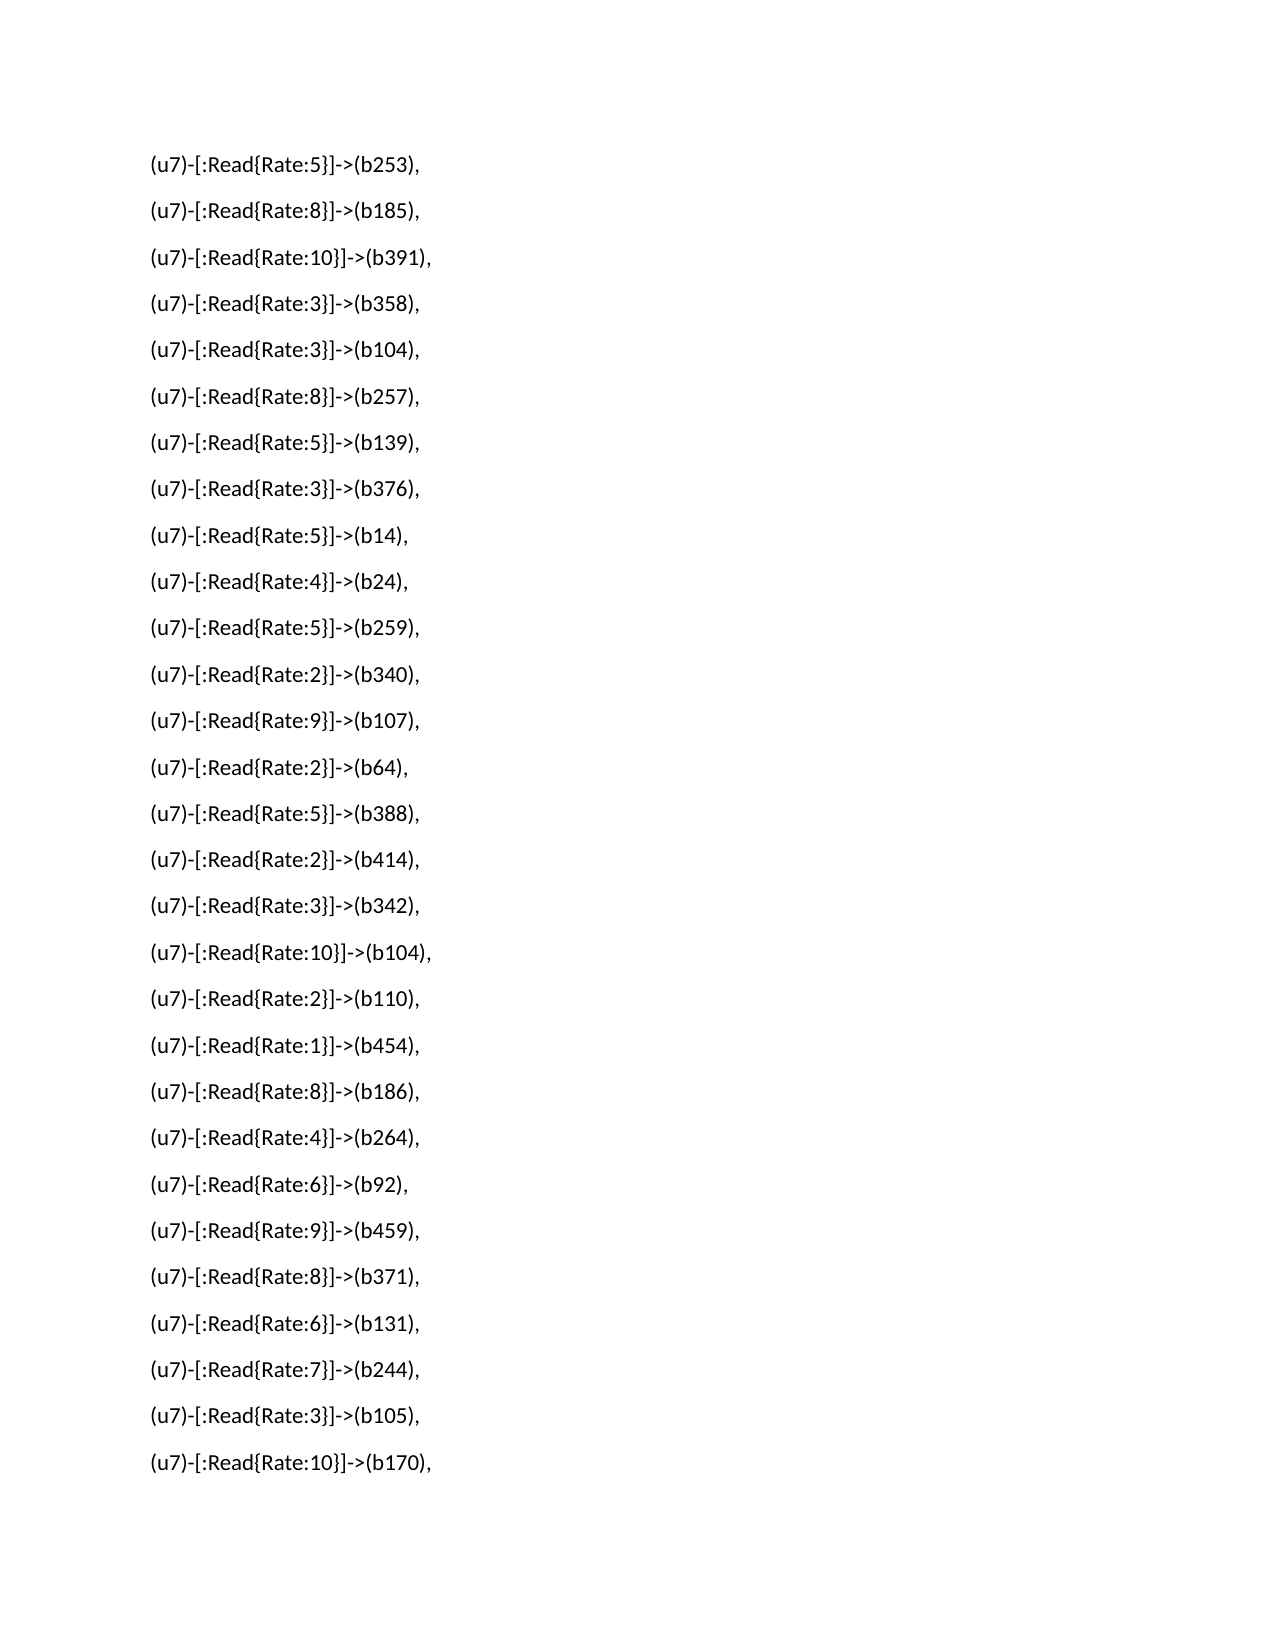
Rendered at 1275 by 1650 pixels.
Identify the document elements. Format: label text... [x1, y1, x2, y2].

text (u7)-[:Read{Rate:8}]->(b186), [150, 1077, 1125, 1105]
text (u7)-[:Read{Rate:8}]->(b185), [150, 196, 1125, 224]
text (u7)-[:Read{Rate:10}]->(b104), [150, 938, 1125, 966]
text (u7)-[:Read{Rate:4}]->(b264), [150, 1123, 1125, 1151]
text (u7)-[:Read{Rate:2}]->(b64), [150, 753, 1125, 781]
text (u7)-[:Read{Rate:6}]->(b92), [150, 1170, 1125, 1198]
text (u7)-[:Read{Rate:6}]->(b131), [150, 1309, 1125, 1337]
text (u7)-[:Read{Rate:1}]->(b454), [150, 1031, 1125, 1059]
text (u7)-[:Read{Rate:3}]->(b342), [150, 892, 1125, 920]
text (u7)-[:Read{Rate:3}]->(b358), [150, 289, 1125, 317]
text (u7)-[:Read{Rate:2}]->(b414), [150, 845, 1125, 873]
text (u7)-[:Read{Rate:8}]->(b257), [150, 382, 1125, 410]
text (u7)-[:Read{Rate:5}]->(b388), [150, 799, 1125, 827]
text (u7)-[:Read{Rate:2}]->(b340), [150, 660, 1125, 688]
text (u7)-[:Read{Rate:2}]->(b110), [150, 984, 1125, 1012]
text (u7)-[:Read{Rate:5}]->(b14), [150, 521, 1125, 549]
text (u7)-[:Read{Rate:10}]->(b170), [150, 1448, 1125, 1476]
text (u7)-[:Read{Rate:3}]->(b104), [150, 335, 1125, 363]
text (u7)-[:Read{Rate:7}]->(b244), [150, 1355, 1125, 1383]
text (u7)-[:Read{Rate:3}]->(b376), [150, 474, 1125, 502]
text (u7)-[:Read{Rate:10}]->(b391), [150, 243, 1125, 271]
text (u7)-[:Read{Rate:5}]->(b259), [150, 613, 1125, 642]
text (u7)-[:Read{Rate:4}]->(b24), [150, 567, 1125, 595]
text (u7)-[:Read{Rate:3}]->(b105), [150, 1402, 1125, 1429]
text (u7)-[:Read{Rate:9}]->(b107), [150, 706, 1125, 734]
text (u7)-[:Read{Rate:8}]->(b371), [150, 1262, 1125, 1291]
text (u7)-[:Read{Rate:9}]->(b459), [150, 1216, 1125, 1244]
text (u7)-[:Read{Rate:5}]->(b253), [150, 150, 1125, 178]
text (u7)-[:Read{Rate:5}]->(b139), [150, 428, 1125, 456]
